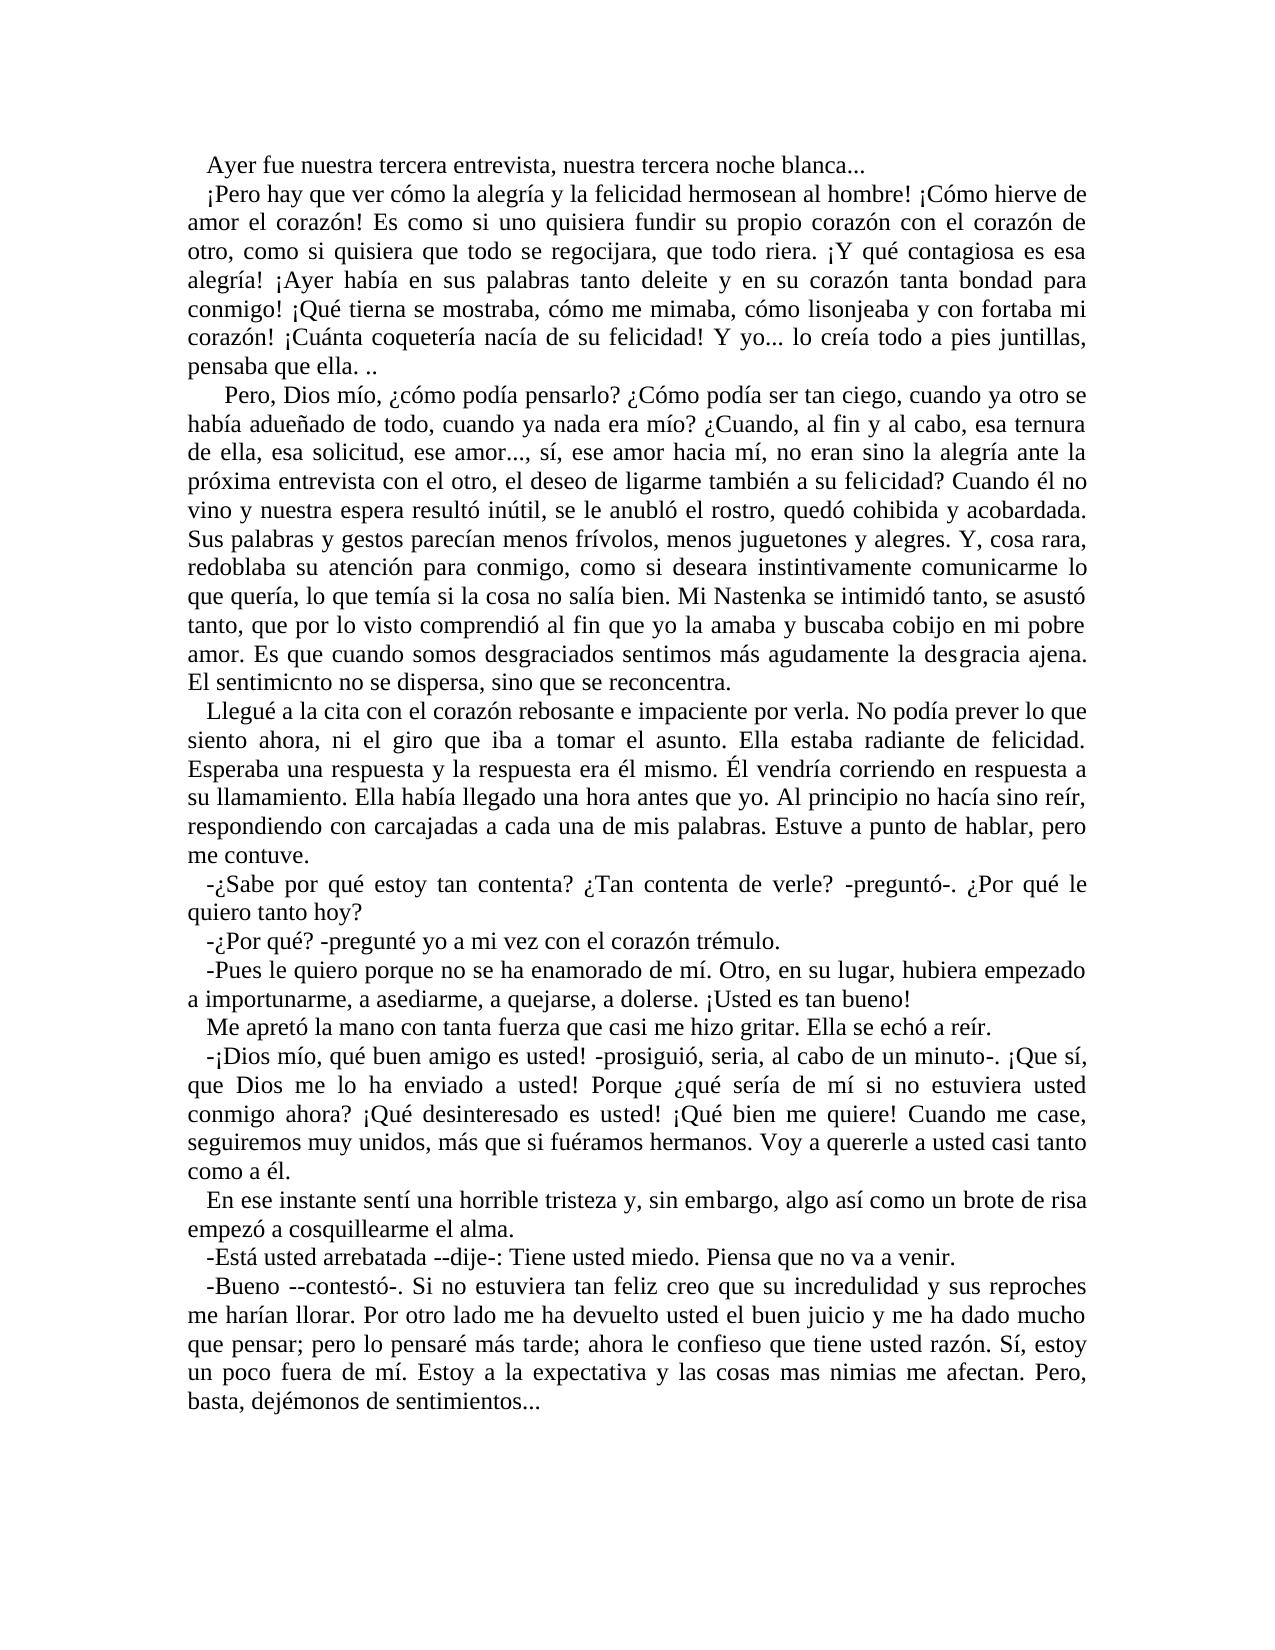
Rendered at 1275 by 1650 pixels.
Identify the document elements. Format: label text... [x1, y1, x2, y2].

text -¿Sabe por qué estoy tan contenta? ¿Tan contenta de verle? -preguntó-. ¿Por qué le quiero tanto hoy? [187, 869, 1087, 926]
text -¡Dios mío, qué buen amigo es usted! -prosiguió, seria, al cabo de un minuto-. ¡Que sí, que Dios me lo ha enviado a usted! Porque ¿qué sería de mí si no estuviera usted conmigo ahora? ¡Qué desinteresado es usted! ¡Qué bien me quiere! Cuando me case, seguiremos muy unidos, más que si fuéramos hermanos. Voy a quererle a usted casi tanto como a él. [187, 1041, 1087, 1185]
text -¿Por qué? -pregunté yo a mi vez con el corazón trémulo. [187, 926, 1087, 955]
text -Bueno --contestó-. Si no estuviera tan feliz creo que su incredulidad y sus reproches me harían llorar. Por otro lado me ha devuelto usted el buen juicio y me ha dado mucho que pensar; pero lo pensaré más tarde; ahora le confieso que tiene usted razón. Sí, estoy un poco fuera de mí. Estoy a la expectativa y las cosas mas nimias me afectan. Pero, basta, dejémonos de sentimientos... [187, 1271, 1087, 1415]
text ¡Pero hay que ver cómo la alegría y la felicidad hermosean al hombre! ¡Cómo hierve de amor el corazón! Es como si uno quisiera fundir su propio corazón con el corazón de otro, como si quisiera que todo se regocijara, que todo riera. ¡Y qué contagiosa es esa alegría! ¡Ayer había en sus palabras tanto deleite y en su corazón tanta bondad para conmigo! ¡Qué tierna se mostraba, cómo me mimaba, cómo lisonjeaba y con fortaba mi corazón! ¡Cuánta coquetería nacía de su felicidad! Y yo... lo creía todo a pies juntillas, pensaba que ella. .. [187, 179, 1087, 380]
text -Pues le quiero porque no se ha enamorado de mí. Otro, en su lugar, hubiera empezado a importunarme, a asediarme, a quejarse, a dolerse. ¡Usted es tan bueno! [187, 955, 1087, 1012]
text Llegué a la cita con el corazón rebosante e impaciente por verla. No podía prever lo que siento ahora, ni el giro que iba a tomar el asunto. Ella estaba radiante de felicidad. Esperaba una respuesta y la respuesta era él mismo. Él vendría corriendo en respuesta a su llamamiento. Ella había llegado una hora antes que yo. Al principio no hacía sino reír, respondiendo con carcajadas a cada una de mis palabras. Estuve a punto de hablar, pero me contuve. [187, 696, 1087, 869]
text Ayer fue nuestra tercera entrevista, nuestra tercera noche blanca... [187, 150, 1087, 179]
text -Está usted arrebatada --dije-: Tiene usted miedo. Piensa que no va a venir. [187, 1242, 1087, 1271]
text Me apretó la mano con tanta fuerza que casi me hizo gritar. Ella se echó a reír. [187, 1012, 1087, 1041]
text En ese instante sentí una horrible tristeza y, sin embargo, algo así como un brote de risa empezó a cosquillearme el alma. [187, 1185, 1087, 1242]
text Pero, Dios mío, ¿cómo podía pensarlo? ¿Cómo podía ser tan ciego, cuando ya otro se había adueñado de todo, cuando ya nada era mío? ¿Cuando, al fin y al cabo, esa ternura de ella, esa solicitud, ese amor..., sí, ese amor hacia mí, no eran sino la alegría ante la próxima entrevista con el otro, el deseo de ligarme también a su felicidad? Cuando él no vino y nuestra espera resultó inútil, se le anubló el rostro, quedó cohibida y acobardada. Sus palabras y gestos parecían menos frívolos, menos juguetones y alegres. Y, cosa rara, redoblaba su atención para conmigo, como si deseara instintivamente comunicarme lo que quería, lo que temía si la cosa no salía bien. Mi Nastenka se intimidó tanto, se asustó tanto, que por lo visto comprendió al fin que yo la amaba y buscaba cobijo en mi pobre amor. Es que cuando somos desgraciados sentimos más agudamente la desgracia ajena. El sentimicnto no se dispersa, sino que se reconcentra. [187, 380, 1087, 696]
